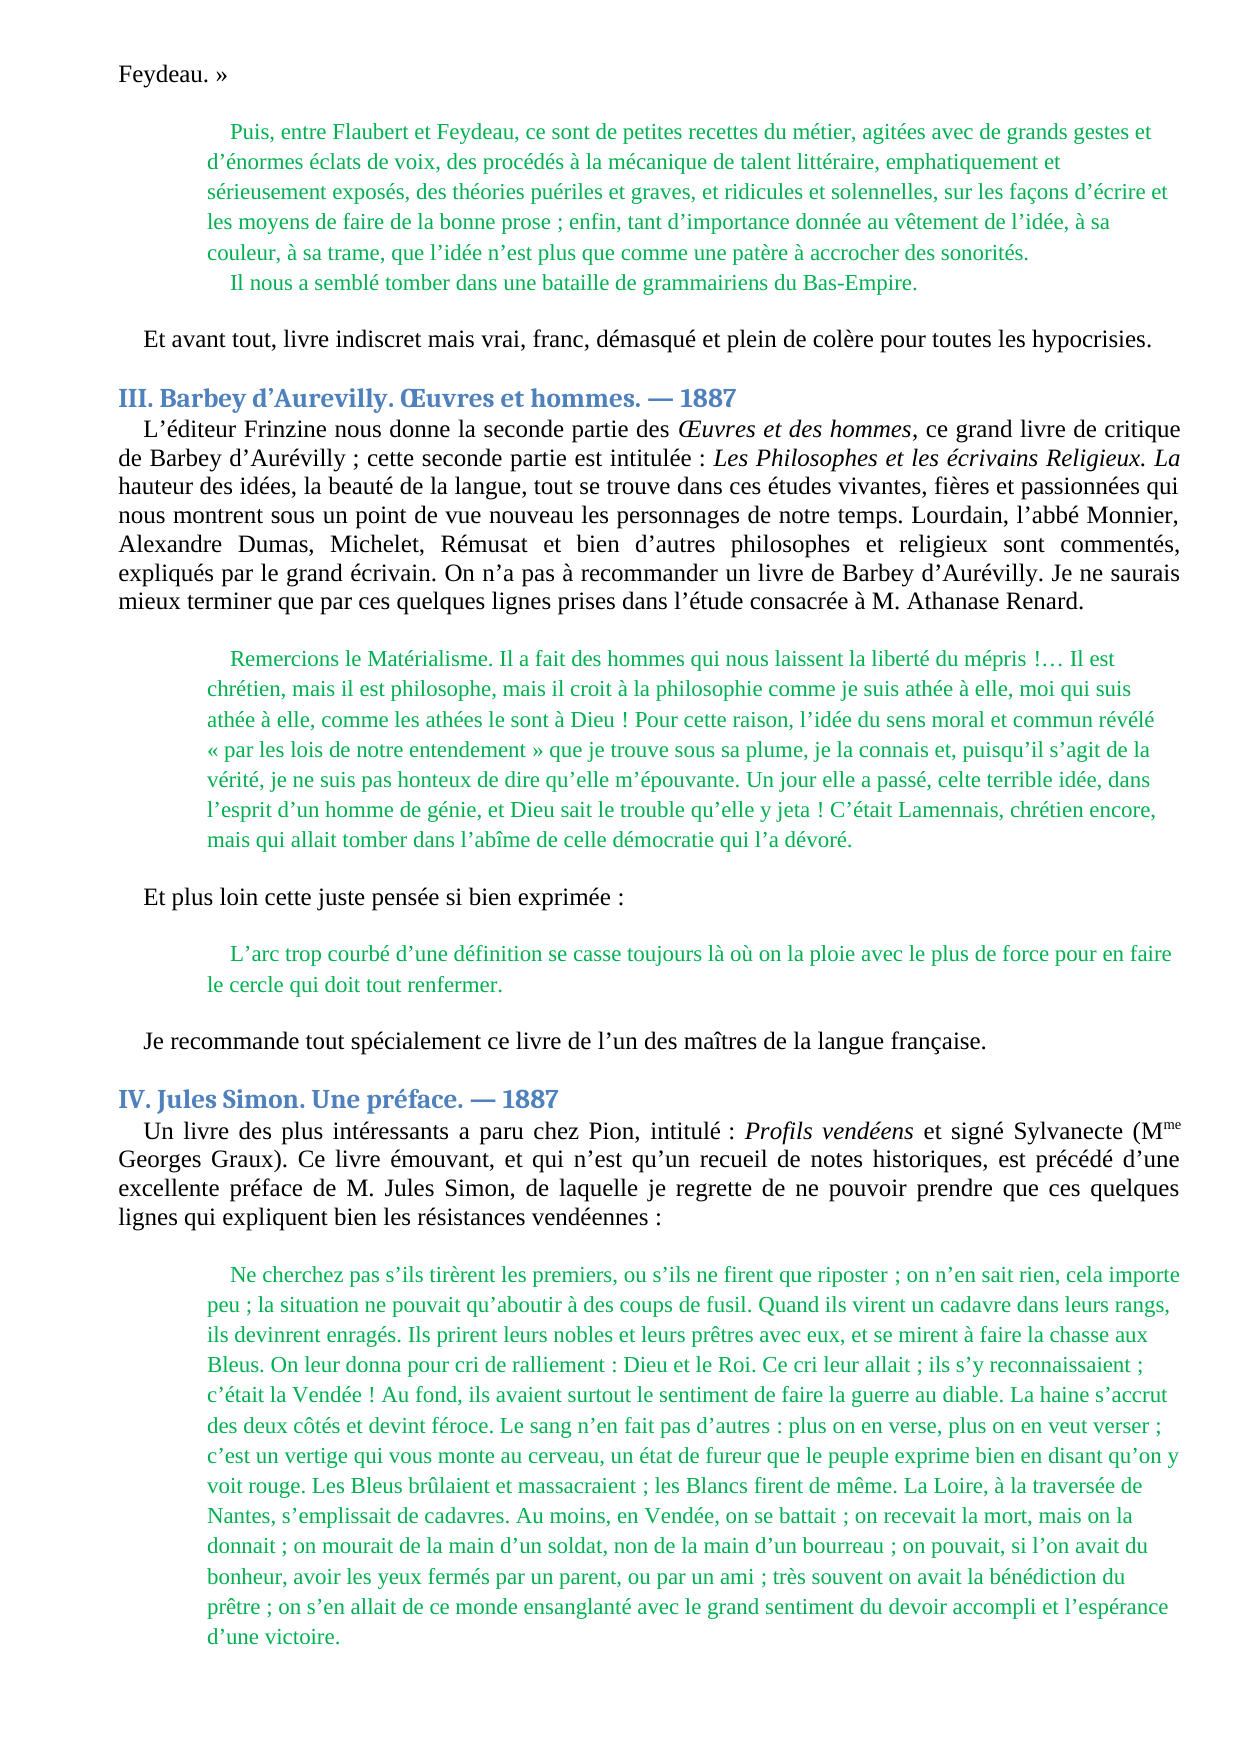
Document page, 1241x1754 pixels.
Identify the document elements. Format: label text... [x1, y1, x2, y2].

text Remercions le Matérialisme. Il a fait des hommes qui nous laissent la liberté du mépris !… Il est chrétien, mais il est philosophe, mais il croit à la philosophie comme je suis athée à elle, moi qui suis athée à elle, comme les athées le sont à Dieu ! Pour cette raison, l’idée du sens moral et commun révélé « par les lois de notre entendement » que je trouve sous sa plume, je la connais et, puisqu’il s’agit de la vérité, je ne suis pas honteux de dire qu’elle m’épouvante. Un jour elle a passé, celte terrible idée, dans l’esprit d’un homme de génie, et Dieu sait le trouble qu’elle y jeta ! C’était Lamennais, chrétien encore, mais qui allait tomber dans l’abîme de celle démocratie qui l’a dévoré. [207, 645, 1181, 853]
text Puis, entre Flaubert et Feydeau, ce sont de petites recettes du métier, agitées avec de grands gestes et d’énormes éclats de voix, des procédés à la mécanique de talent littéraire, emphatiquement et sérieusement exposés, des théories puériles et graves, et ridicules et solennelles, sur les façons d’écrire et les moyens de faire de la bonne prose ; enfin, tant d’importance donnée au vêtement de l’idée, à sa couleur, à sa trame, que l’idée n’est plus que comme une patère à accrocher des sonorités. [207, 118, 1181, 265]
text Un livre des plus intéressants a paru chez Pion, intitulé : Profils vendéens et signé Sylvanecte (Mme Georges Graux). Ce livre émouvant, et qui n’est qu’un recueil de notes historiques, est précédé d’une excellente préface de M. Jules Simon, de laquelle je regrette de ne pouvoir prendre que ces quelques lignes qui expliquent bien les résistances vendéennes : [118, 1116, 1181, 1231]
subtitle III. Barbey d’Aurevilly. Œuvres et hommes. — 1887 [118, 383, 1181, 414]
text L’arc trop courbé d’une définition se casse toujours là où on la ploie avec le plus de force pour en faire le cercle qui doit tout renfermer. [207, 940, 1181, 997]
subtitle IV. Jules Simon. Une préface. — 1887 [118, 1084, 1181, 1116]
text Et plus loin cette juste pensée si bien exprimée : [118, 882, 1181, 910]
text Je recommande tout spécialement ce livre de l’un des maîtres de la langue française. [118, 1026, 1181, 1054]
text L’éditeur Frinzine nous donne la seconde partie des Œuvres et des hommes, ce grand livre de critique de Barbey d’Aurévilly ; cette seconde partie est intitulée : Les Philosophes et les écrivains Religieux. La hauteur des idées, la beauté de la langue, tout se trouve dans ces études vivantes, fières et passionnées qui nous montrent sous un point de vue nouveau les personnages de notre temps. Lourdain, l’abbé Monnier, Alexandre Dumas, Michelet, Rémusat et bien d’autres philosophes et religieux sont commentés, expliqués par le grand écrivain. On n’a pas à recommander un livre de Barbey d’Aurévilly. Je ne saurais mieux terminer que par ces quelques lignes prises dans l’étude consacrée à M. Athanase Renard. [118, 414, 1181, 615]
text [118, 59, 1181, 88]
text Ne cherchez pas s’ils tirèrent les premiers, ou s’ils ne firent que riposter ; on n’en sait rien, cela importe peu ; la situation ne pouvait qu’aboutir à des coups de fusil. Quand ils virent un cadavre dans leurs rangs, ils devinrent enragés. Ils prirent leurs nobles et leurs prêtres avec eux, et se mirent à faire la chasse aux Bleus. On leur donna pour cri de ralliement : Dieu et le Roi. Ce cri leur allait ; ils s’y reconnaissaient ; c’était la Vendée ! Au fond, ils avaient surtout le sentiment de faire la guerre au diable. La haine s’accrut des deux côtés et devint féroce. Le sang n’en fait pas d’autres : plus on en verse, plus on en veut verser ; c’est un vertige qui vous monte au cerveau, un état de fureur que le peuple exprime bien en disant qu’on y voit rouge. Les Bleus brûlaient et massacraient ; les Blancs firent de même. La Loire, à la traversée de Nantes, s’emplissait de cadavres. Au moins, en Vendée, on se battait ; on recevait la mort, mais on la donnait ; on mourait de la main d’un soldat, non de la main d’un bourreau ; on pouvait, si l’on avait du bonheur, avoir les yeux fermés par un parent, ou par un ami ; très souvent on avait la bénédiction du prêtre ; on s’en allait de ce monde ensanglanté avec le grand sentiment du devoir accompli et l’espérance d’une victoire. [207, 1261, 1181, 1649]
text Il nous a semblé tomber dans une bataille de grammairiens du Bas-Empire. [207, 269, 1181, 295]
text Et avant tout, livre indiscret mais vrai, franc, démasqué et plein de colère pour toutes les hypocrisies. [118, 324, 1181, 353]
